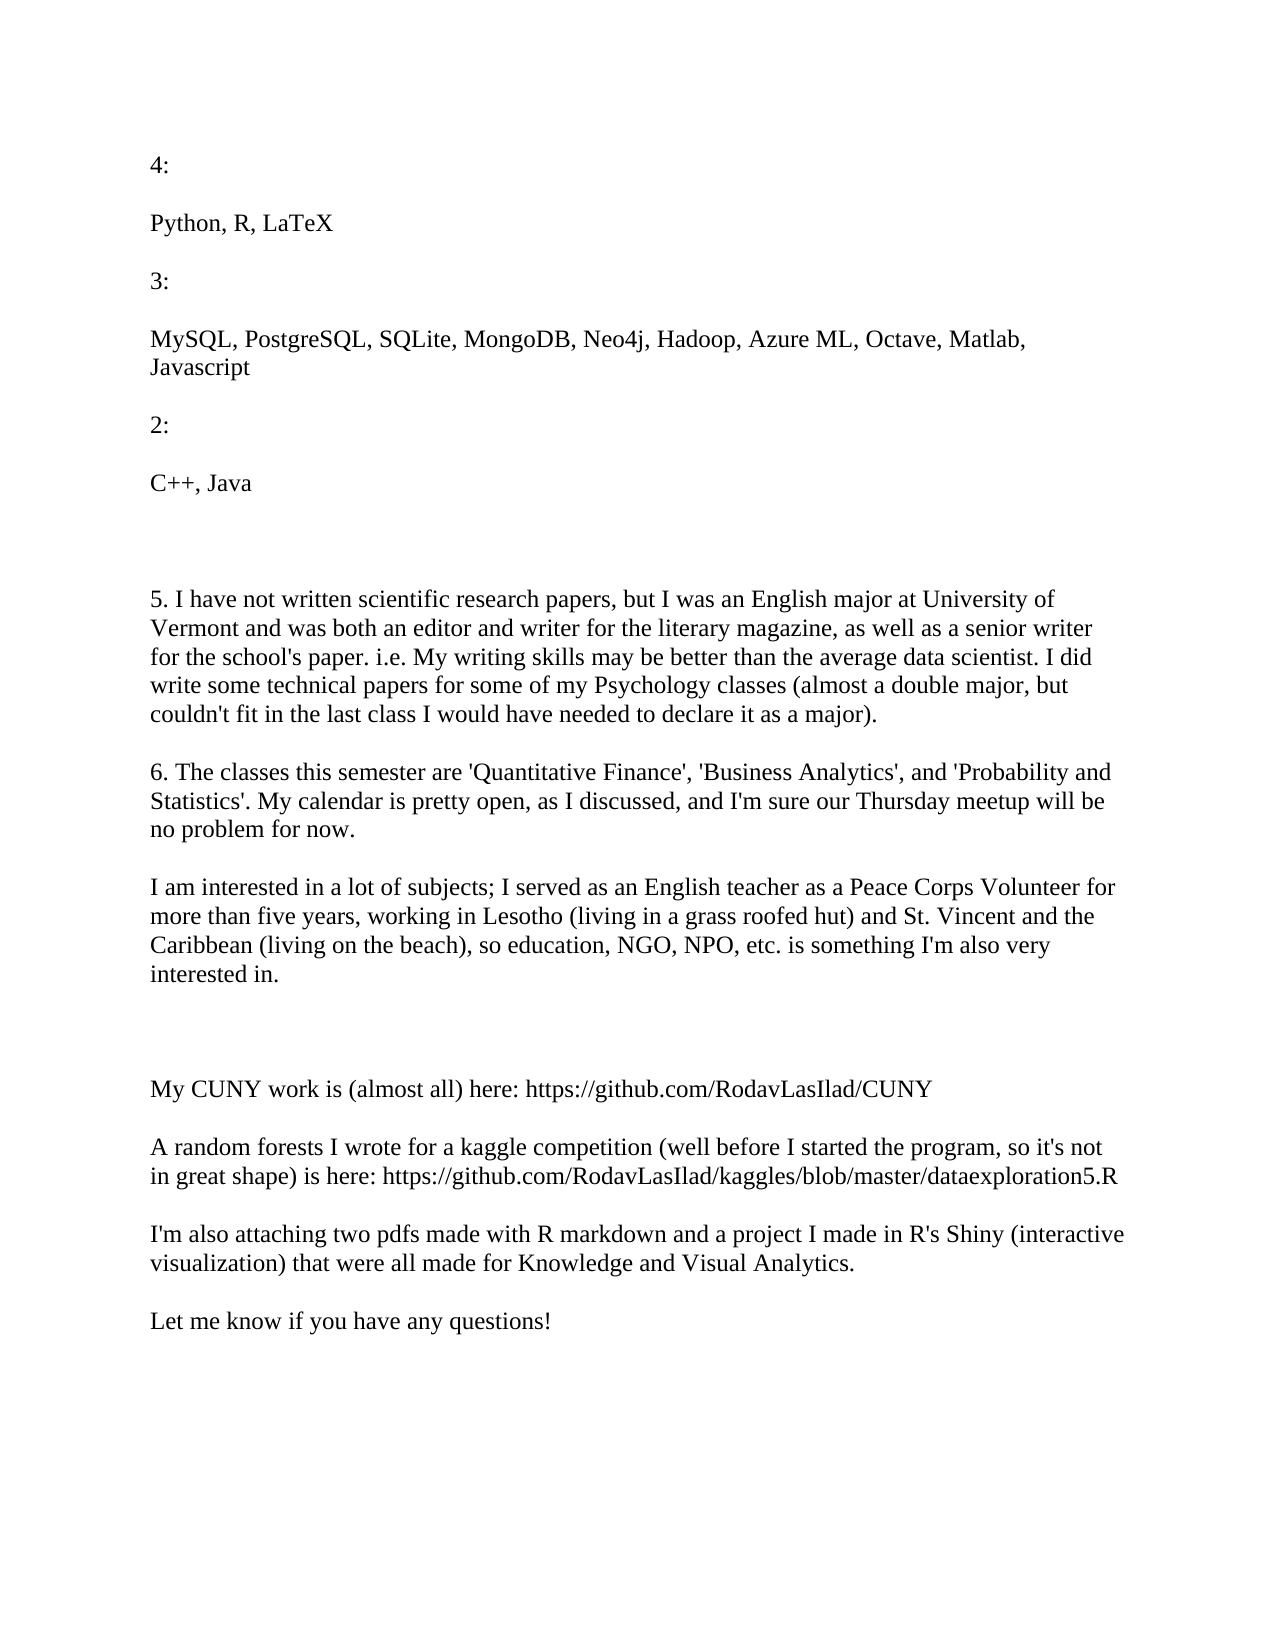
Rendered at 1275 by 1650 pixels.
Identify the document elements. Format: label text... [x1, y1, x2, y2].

text 5. I have not written scientific research papers, but I was an English major at University of Vermont and was both an editor and writer for the literary magazine, as well as a senior writer for the school's paper. i.e. My writing skills may be better than the average data scientist. I did write some technical papers for some of my Psychology classes (almost a double major, but couldn't fit in the last class I would have needed to declare it as a major). [150, 584, 1125, 728]
text C++, Java [150, 468, 1125, 497]
text I am interested in a lot of subjects; I served as an English teacher as a Peace Corps Volunteer for more than five years, working in Lesotho (living in a grass roofed hut) and St. Vincent and the Caribbean (living on the beach), so education, NGO, NPO, etc. is something I'm also very interested in. [150, 872, 1125, 987]
text My CUNY work is (almost all) here: https://github.com/RodavLasIlad/CUNY [150, 1074, 1125, 1103]
text 2: [150, 410, 1125, 439]
text A random forests I wrote for a kaggle competition (well before I started the program, so it's not in great shape) is here: https://github.com/RodavLasIlad/kaggles/blob/master/dataexploration5.R [150, 1132, 1125, 1190]
text 4: [150, 150, 1125, 179]
text 3: [150, 266, 1125, 294]
text 6. The classes this semester are 'Quantitative Finance', 'Business Analytics', and 'Probability and Statistics'. My calendar is pretty open, as I discussed, and I'm sure our Thursday meetup will be no problem for now. [150, 757, 1125, 843]
text I'm also attaching two pdfs made with R markdown and a project I made in R's Shiny (interactive visualization) that were all made for Knowledge and Visual Analytics. [150, 1219, 1125, 1277]
text Python, R, LaTeX [150, 208, 1125, 237]
text Let me know if you have any questions! [150, 1306, 1125, 1334]
text MySQL, PostgreSQL, SQLite, MongoDB, Neo4j, Hadoop, Azure ML, Octave, Matlab, Javascript [150, 324, 1125, 381]
